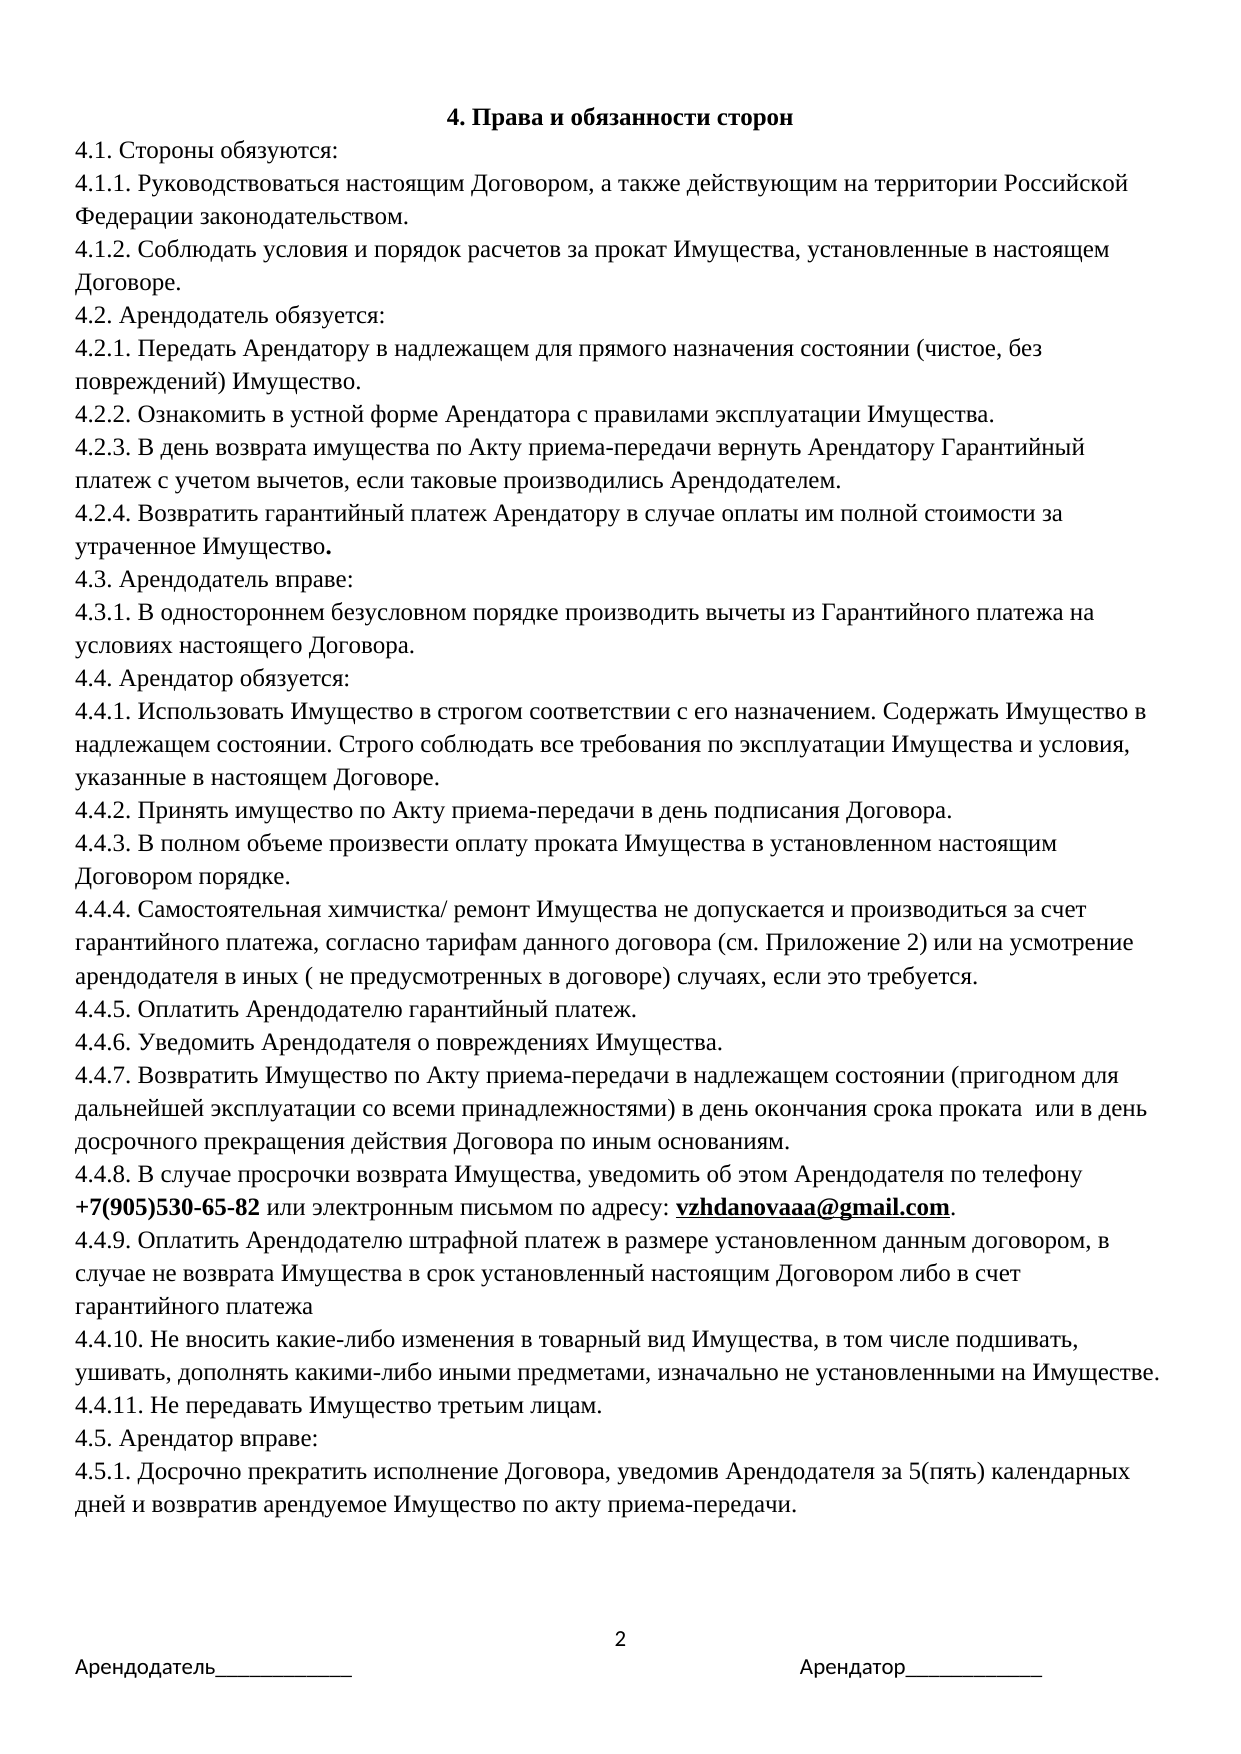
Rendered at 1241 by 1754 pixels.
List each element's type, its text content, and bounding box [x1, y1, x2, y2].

text 4. Права и обязанности сторон [75, 102, 1165, 131]
text 4.1. Стороны обязуются: 4.1.1. Руководствоваться настоящим Договором, а также действующим на территории Российской Федерации законодательством. 4.1.2. Соблюдать условия и порядок расчетов за прокат Имущества, установленные в настоящем Договоре. [75, 135, 1165, 296]
text 4.2. Арендодатель обязуется: 4.2.1. Передать Арендатору в надлежащем для прямого назначения состоянии (чистое, без повреждений) Имущество. 4.2.2. Ознакомить в устной форме Арендатора с правилами эксплуатации Имущества. 4.2.3. В день возврата имущества по Акту приема-передачи вернуть Арендатору Гарантийный платеж с учетом вычетов, если таковые производились Арендодателем. 4.2.4. Возвратить гарантийный платеж Арендатору в случае оплаты им полной стоимости за утраченное Имущество. 4.3. Арендодатель вправе: 4.3.1. В одностороннем безусловном порядке производить вычеты из Гарантийного платежа на условиях настоящего Договора. 4.4. Арендатор обязуется: 4.4.1. Использовать Имущество в строгом соответствии с его назначением. Содержать Имущество в надлежащем состоянии. Строго соблюдать все требования по эксплуатации Имущества и условия, указанные в настоящем Договоре. 4.4.2. Принять имущество по Акту приема-передачи в день подписания Договора. 4.4.3. В полном объеме произвести оплату проката Имущества в установленном настоящим Договором порядке. 4.4.4. Самостоятельная химчистка/ ремонт Имущества не допускается и производиться за счет гарантийного платежа, согласно тарифам данного договора (см. Приложение 2) или на усмотрение арендодателя в иных ( не предусмотренных в договоре) случаях, если это требуется. 4.4.5. Оплатить Арендодателю гарантийный платеж. 4.4.6. Уведомить Арендодателя о повреждениях Имущества. 4.4.7. Возвратить Имущество по Акту приема-передачи в надлежащем состоянии (пригодном для дальнейшей эксплуатации со всеми принадлежностями) в день окончания срока проката или в день досрочного прекращения действия Договора по иным основаниям. 4.4.8. В случае просрочки возврата Имущества, уведомить об этом Арендодателя по телефону +7(905)530-65-82 или электронным письмом по адресу: vzhdanovaaa@gmail.com. 4.4.9. Оплатить Арендодателю штрафной платеж в размере установленном данным договором, в случае не возврата Имущества в срок установленный настоящим Договором либо в счет гарантийного платежа 4.4.10. Не вносить какие-либо изменения в товарный вид Имущества, в том числе подшивать, ушивать, дополнять какими-либо иными предметами, изначально не установленными на Имуществе. 4.4.11. Не передавать Имущество третьим лицам. 4.5. Арендатор вправе: 4.5.1. Досрочно прекратить исполнение Договора, уведомив Арендодателя за 5(пять) календарных дней и возвратив арендуемое Имущество по акту приема-передачи. [75, 300, 1165, 1518]
